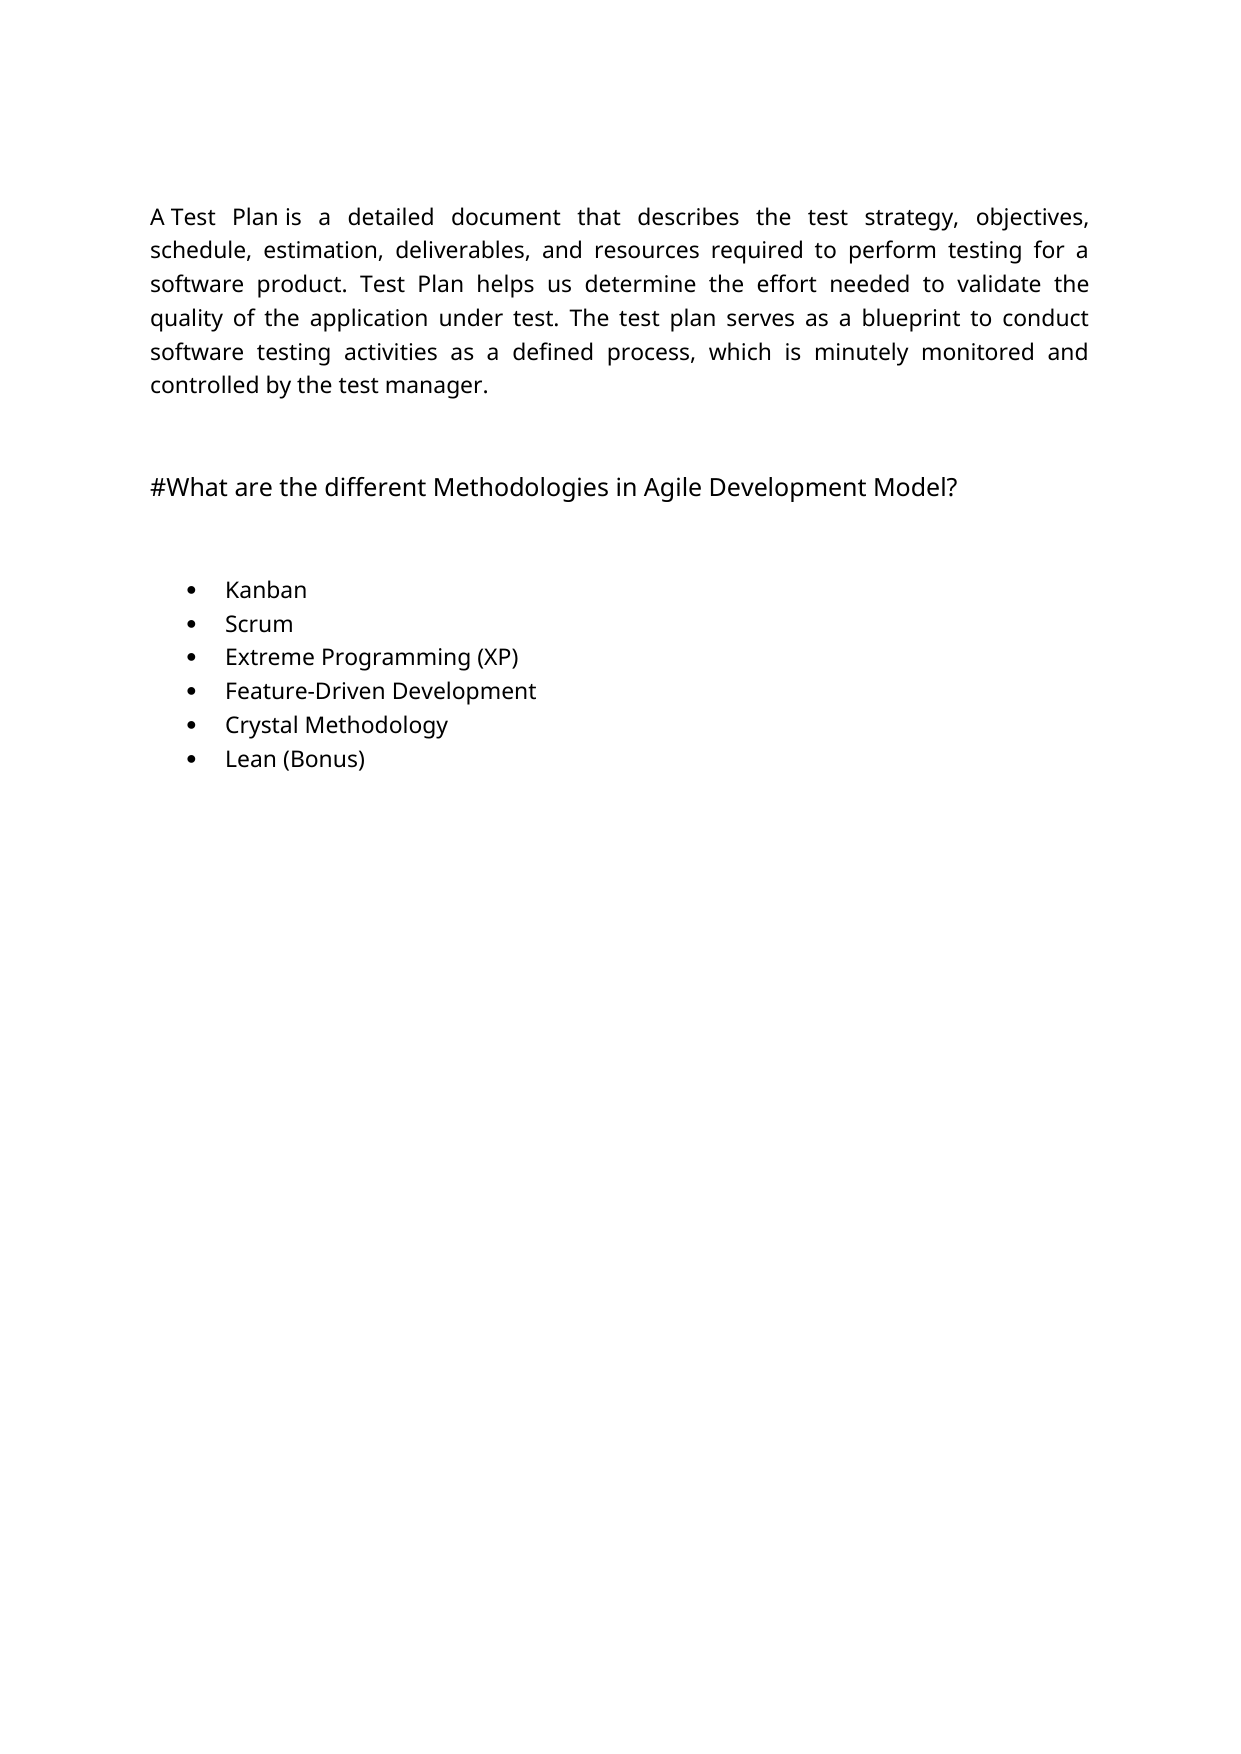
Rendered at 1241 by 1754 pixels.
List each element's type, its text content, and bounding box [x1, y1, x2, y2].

text A Test Plan is a detailed document that describes the test strategy, objectives, schedule, estimation, deliverables, and resources required to perform testing for a software product. Test Plan helps us determine the effort needed to validate the quality of the application under test. The test plan serves as a blueprint to conduct software testing activities as a defined process, which is minutely monitored and controlled by the test manager. [150, 200, 1090, 400]
list Extreme Programming (XP) [187, 641, 1090, 673]
list Kanban [187, 574, 1090, 605]
list Crystal Methodology [187, 709, 1090, 740]
list Lean (Bonus) [187, 743, 1090, 774]
list Feature-Driven Development [187, 675, 1090, 706]
list Scrum [187, 608, 1090, 639]
text #What are the different Methodologies in Agile Development Model? [150, 470, 1090, 504]
